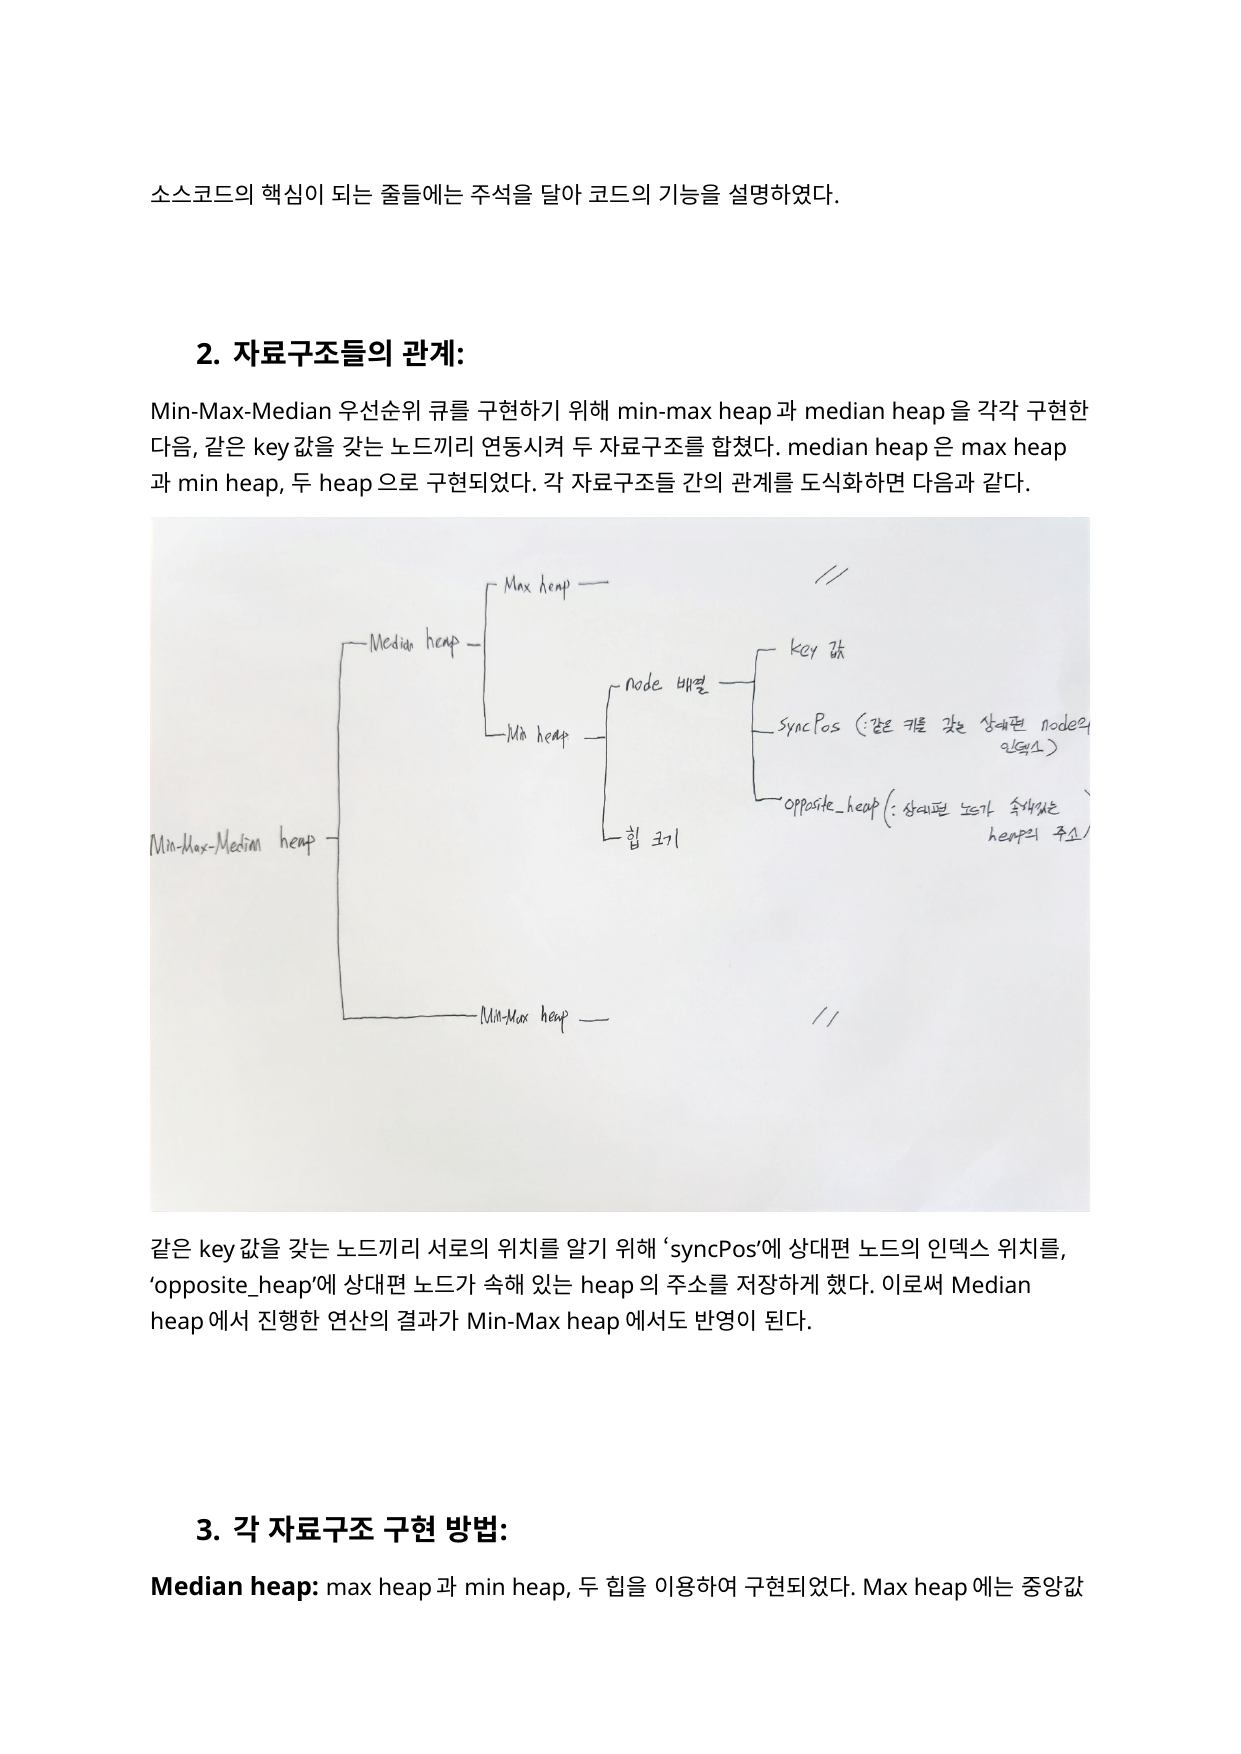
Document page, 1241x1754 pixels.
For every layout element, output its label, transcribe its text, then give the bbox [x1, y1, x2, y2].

text Min-Max-Median 우선순위 큐를 구현하기 위해 min-max heap과 median heap을 각각 구현한 다음, 같은 key값을 갖는 노드끼리 연동시켜 두 자료구조를 합쳤다. median heap은 max heap과 min heap, 두 heap으로 구현되었다. 각 자료구조들 간의 관계를 도식화하면 다음과 같다. [150, 393, 1090, 498]
list 각 자료구조 구현 방법: [196, 1507, 1090, 1549]
text 소스코드의 핵심이 되는 줄들에는 주석을 달아 코드의 기능을 설명하였다. [150, 177, 1090, 211]
list 자료구조들의 관계: [196, 331, 1090, 373]
text 같은 key값을 갖는 노드끼리 서로의 위치를 알기 위해 ‘syncPos’에 상대편 노드의 인덱스 위치를, ‘opposite_heap’에 상대편 노드가 속해 있는 heap의 주소를 저장하게 했다. 이로써 Median heap에서 진행한 연산의 결과가 Min-Max heap에서도 반영이 된다. [150, 1231, 1090, 1336]
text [150, 1569, 1090, 1603]
picture [150, 517, 1091, 1212]
